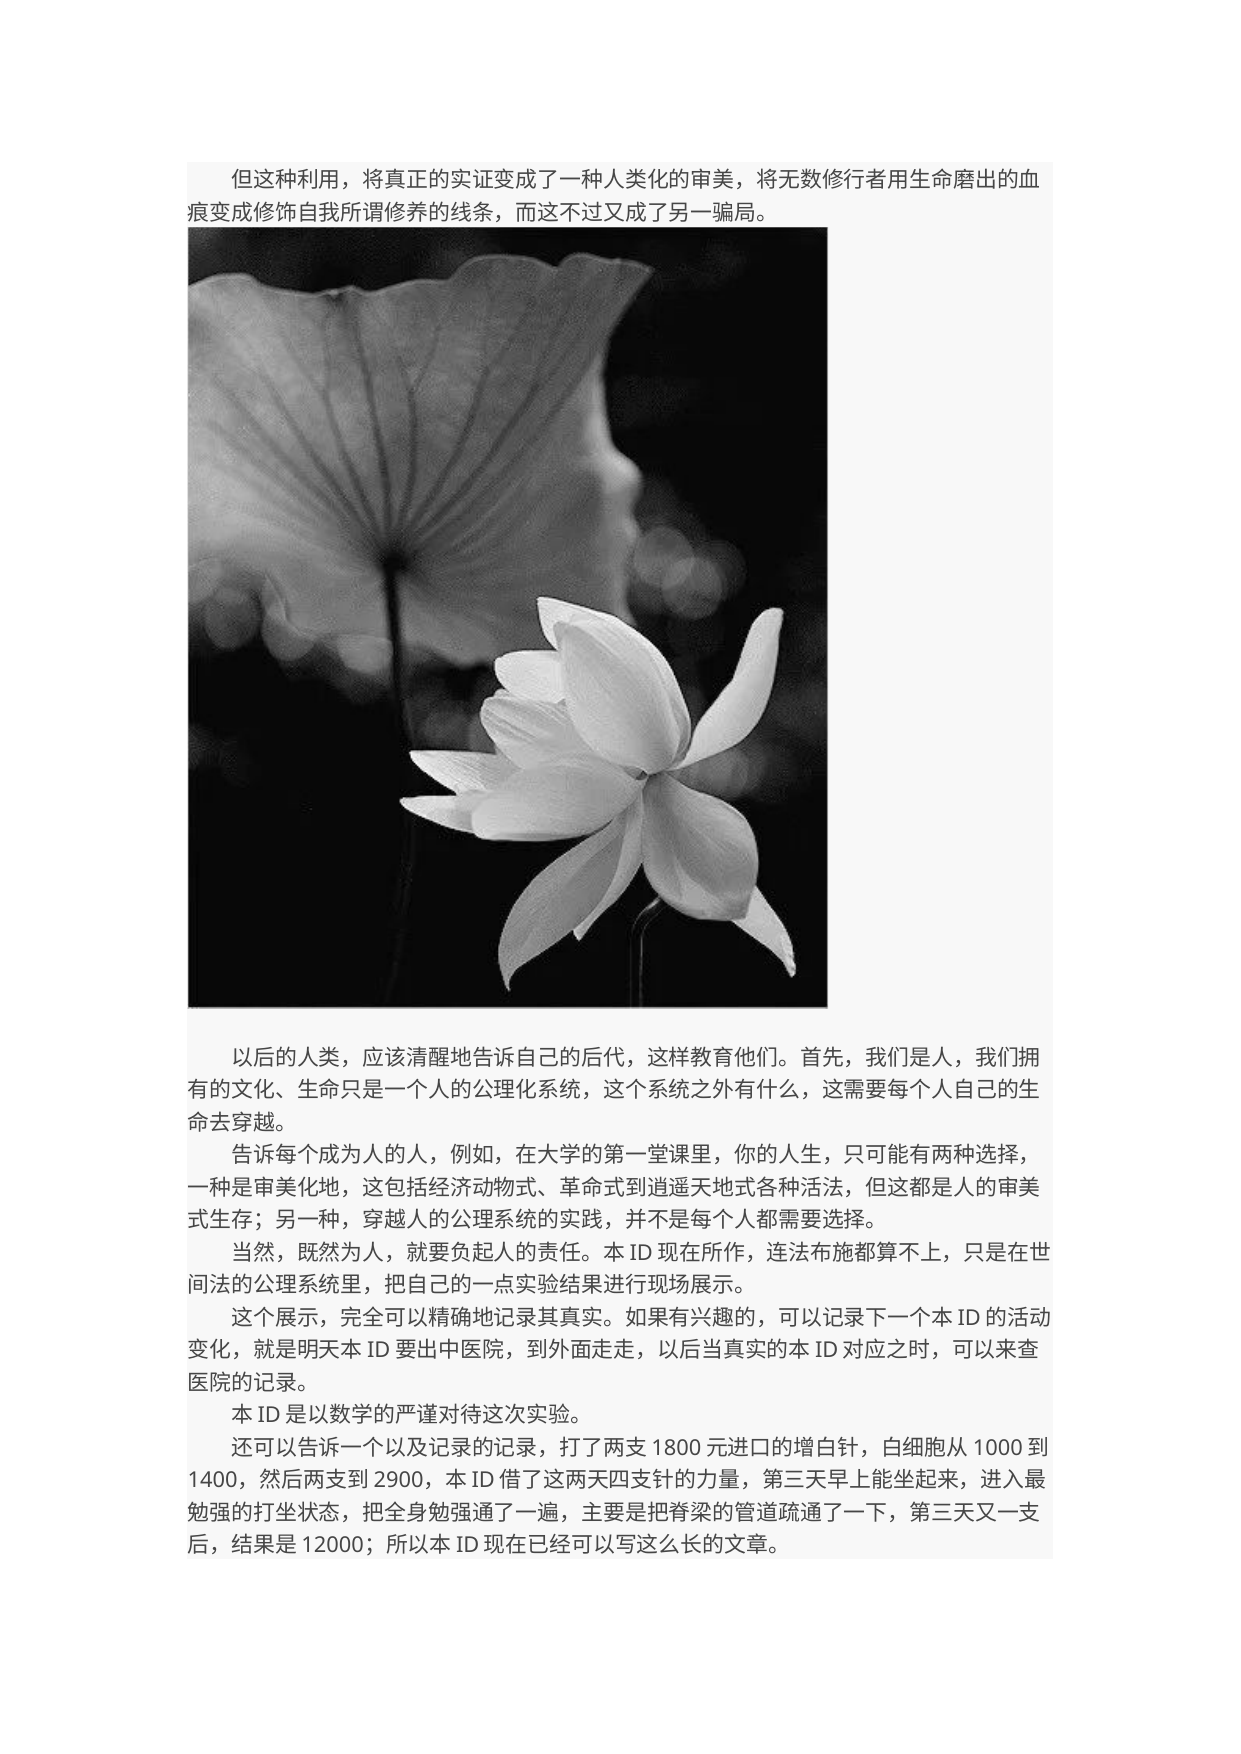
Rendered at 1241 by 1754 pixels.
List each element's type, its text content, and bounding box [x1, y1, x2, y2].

text 这个展示，完全可以精确地记录其真实。如果有兴趣的，可以记录下一个本ID的活动变化，就是明天本ID要出中医院，到外面走走，以后当真实的本ID对应之时，可以来查医院的记录。 [187, 1299, 1053, 1397]
text 告诉每个成为人的人，例如，在大学的第一堂课里，你的人生，只可能有两种选择，一种是审美化地，这包括经济动物式、革命式到逍遥天地式各种活法，但这都是人的审美式生存；另一种，穿越人的公理系统的实践，并不是每个人都需要选择。 [187, 1137, 1053, 1234]
text 以后的人类，应该清醒地告诉自己的后代，这样教育他们。首先，我们是人，我们拥有的文化、生命只是一个人的公理化系统，这个系统之外有什么，这需要每个人自己的生命去穿越。 [187, 1039, 1053, 1137]
text 本ID是以数学的严谨对待这次实验。 [187, 1397, 1053, 1429]
text 还可以告诉一个以及记录的记录，打了两支1800元进口的增白针，白细胞从1000到1400，然后两支到2900，本ID借了这两天四支针的力量，第三天早上能坐起来，进入最勉强的打坐状态，把全身勉强通了一遍，主要是把脊梁的管道疏通了一下，第三天又一支后，结果是12000；所以本ID现在已经可以写这么长的文章。 [187, 1429, 1053, 1559]
picture [187, 227, 829, 1009]
text 当然，既然为人，就要负起人的责任。本ID现在所作，连法布施都算不上，只是在世间法的公理系统里，把自己的一点实验结果进行现场展示。 [187, 1234, 1053, 1299]
text 但这种利用，将真正的实证变成了一种人类化的审美，将无数修行者用生命磨出的血痕变成修饰自我所谓修养的线条，而这不过又成了另一骗局。 [187, 162, 1053, 227]
